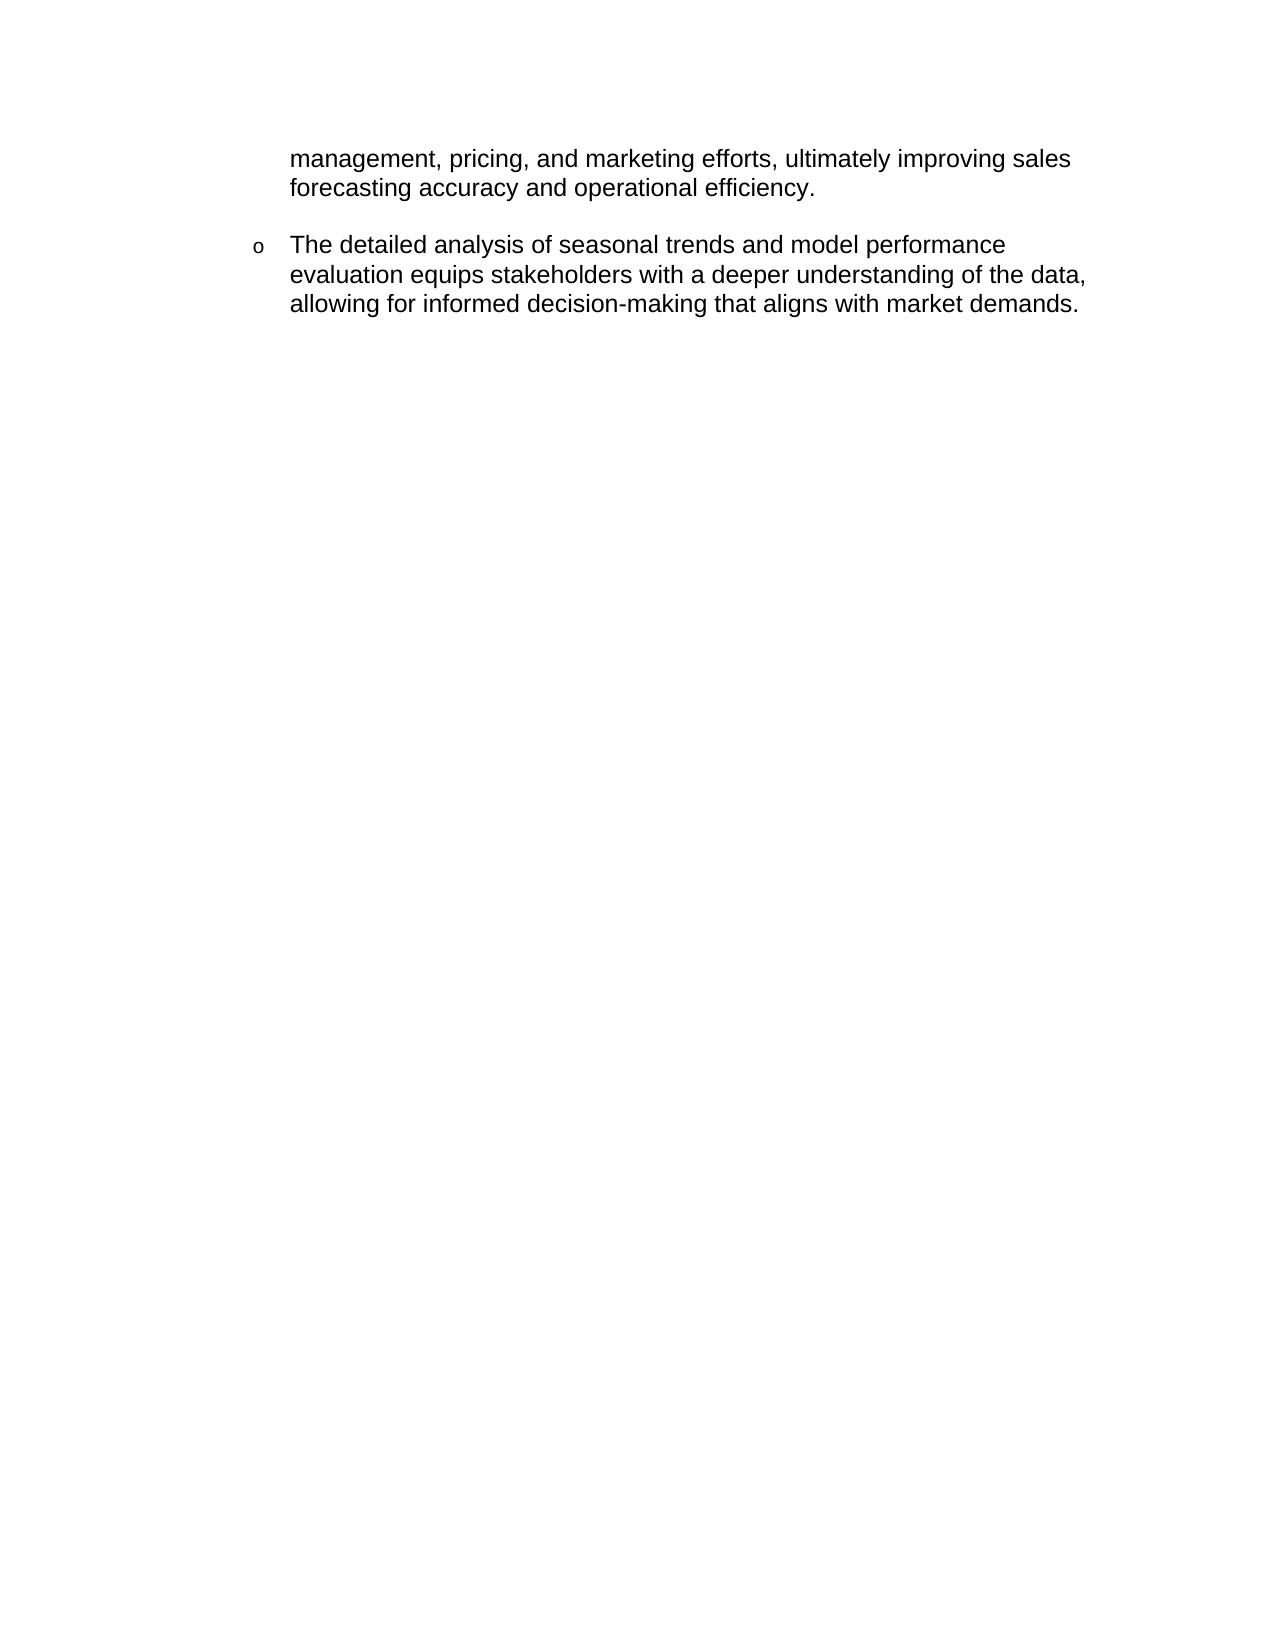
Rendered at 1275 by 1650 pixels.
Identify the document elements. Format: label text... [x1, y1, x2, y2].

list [252, 144, 1096, 201]
list The detailed analysis of seasonal trends and model performance evaluation equips stakeholders with a deeper understanding of the data, allowing for informed decision-making that aligns with market demands. [252, 230, 1096, 318]
